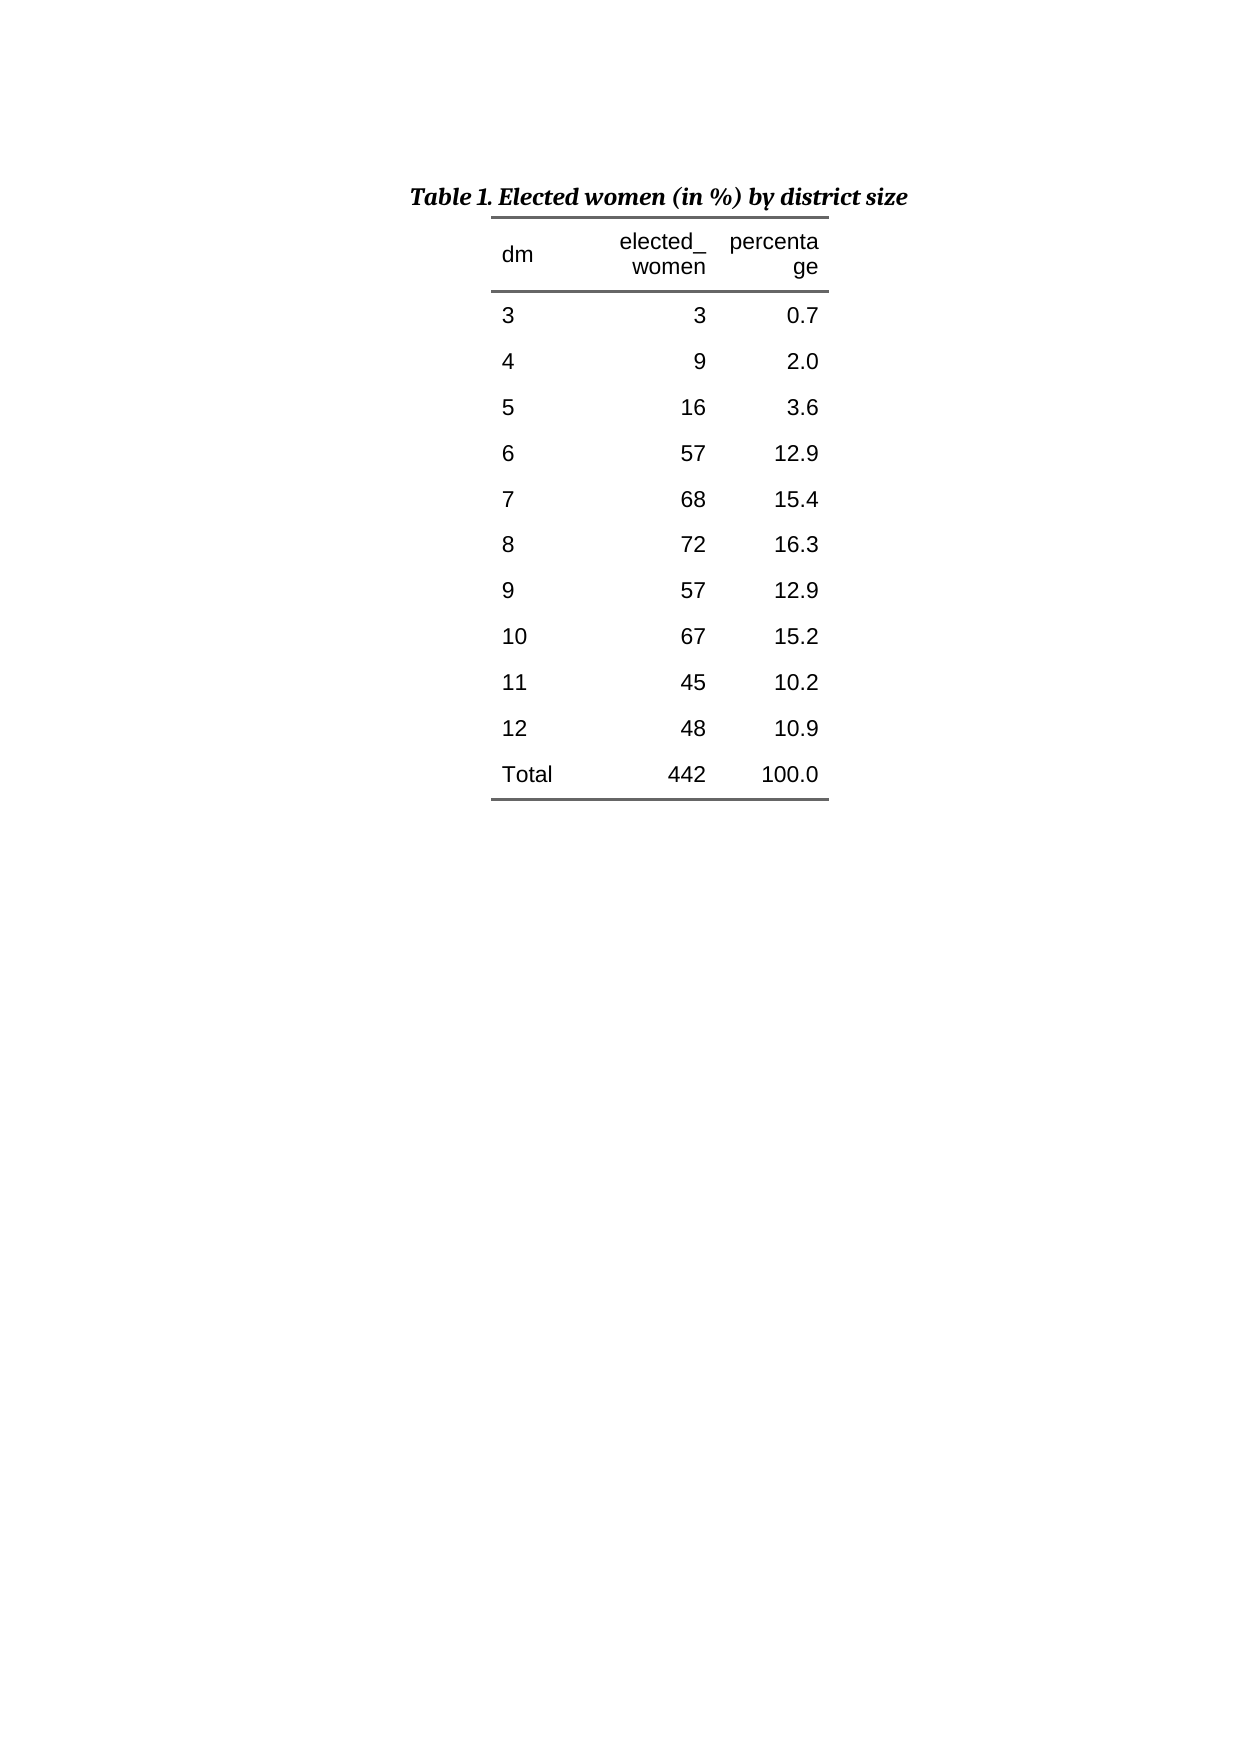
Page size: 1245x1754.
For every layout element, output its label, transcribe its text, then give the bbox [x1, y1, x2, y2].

table_cell 6 [491, 431, 604, 477]
table_cell 72 [604, 523, 716, 568]
table_cell 15.2 [716, 614, 829, 660]
text Table 1. Elected women (in %) by district size [231, 185, 1089, 210]
table_header elected_women [604, 219, 716, 290]
table_cell 5 [491, 385, 604, 431]
table_cell 12 [491, 706, 604, 752]
table_cell 10 [491, 614, 604, 660]
table_cell 100.0 [716, 752, 829, 797]
table_cell 68 [604, 477, 716, 522]
table_cell 12.9 [716, 431, 829, 477]
table_cell 10.2 [716, 660, 829, 706]
table_cell 9 [604, 339, 716, 385]
table_cell 16 [604, 385, 716, 431]
table_cell Total [491, 752, 604, 797]
table_cell 4 [491, 339, 604, 385]
table_cell 10.9 [716, 706, 829, 752]
table_cell 0.7 [716, 293, 829, 339]
table_cell 12.9 [716, 568, 829, 614]
table_cell 3 [604, 293, 716, 339]
table_cell 442 [604, 752, 716, 797]
table_cell 3 [491, 293, 604, 339]
table_cell 45 [604, 660, 716, 706]
table_header dm [491, 219, 604, 290]
table_cell 3.6 [716, 385, 829, 431]
table_cell 57 [604, 431, 716, 477]
table_cell 15.4 [716, 477, 829, 522]
table_cell 57 [604, 568, 716, 614]
table_cell 8 [491, 523, 604, 568]
table_header percentage [716, 219, 829, 290]
table_cell 48 [604, 706, 716, 752]
table_cell 67 [604, 614, 716, 660]
table_cell 9 [491, 568, 604, 614]
table_cell 2.0 [716, 339, 829, 385]
table_cell 11 [491, 660, 604, 706]
table_cell 16.3 [716, 523, 829, 568]
table_cell 7 [491, 477, 604, 522]
